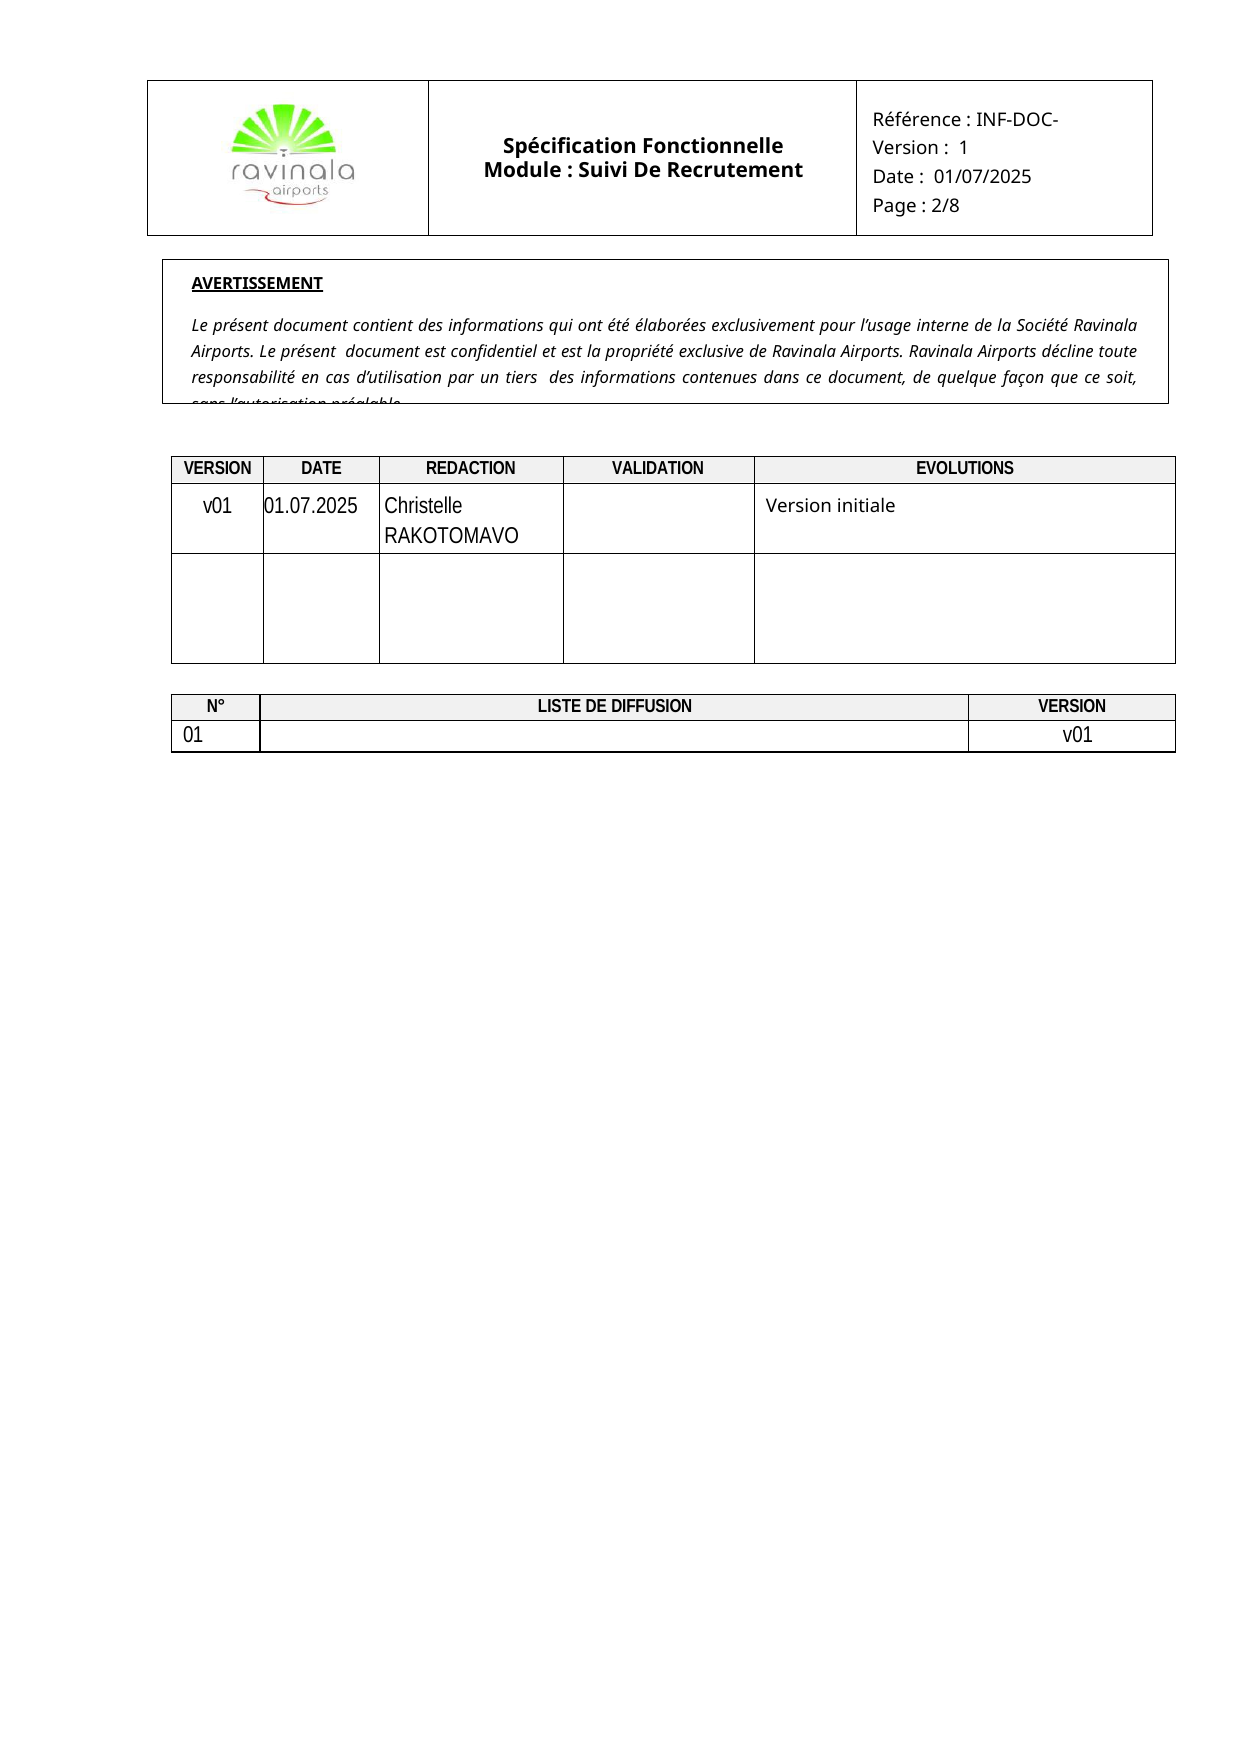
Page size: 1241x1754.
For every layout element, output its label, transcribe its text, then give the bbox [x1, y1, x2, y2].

table_header DATE [264, 457, 379, 482]
table_cell 01 [172, 721, 259, 751]
table_cell [264, 554, 379, 663]
table_cell [380, 554, 563, 663]
table_header VERSION [969, 695, 1175, 720]
table_cell [564, 484, 754, 552]
table_header EVOLUTIONS [755, 457, 1175, 482]
table_cell [172, 554, 263, 663]
table_cell Christelle RAKOTOMAVO [380, 484, 563, 552]
table_cell v01 [969, 721, 1175, 751]
table_header VALIDATION [564, 457, 754, 482]
picture [221, 92, 360, 214]
table_cell [261, 721, 968, 751]
table_header N° [172, 695, 259, 720]
table_header REDACTION [380, 457, 563, 482]
table_cell [755, 554, 1175, 663]
table_cell [564, 554, 754, 663]
table_cell 01.07.2025 [264, 484, 379, 552]
table_header LISTE DE DIFFUSION [261, 695, 968, 720]
table_cell Version initiale [755, 484, 1175, 552]
table_cell v01 [172, 484, 263, 552]
table_header VERSION [172, 457, 263, 482]
